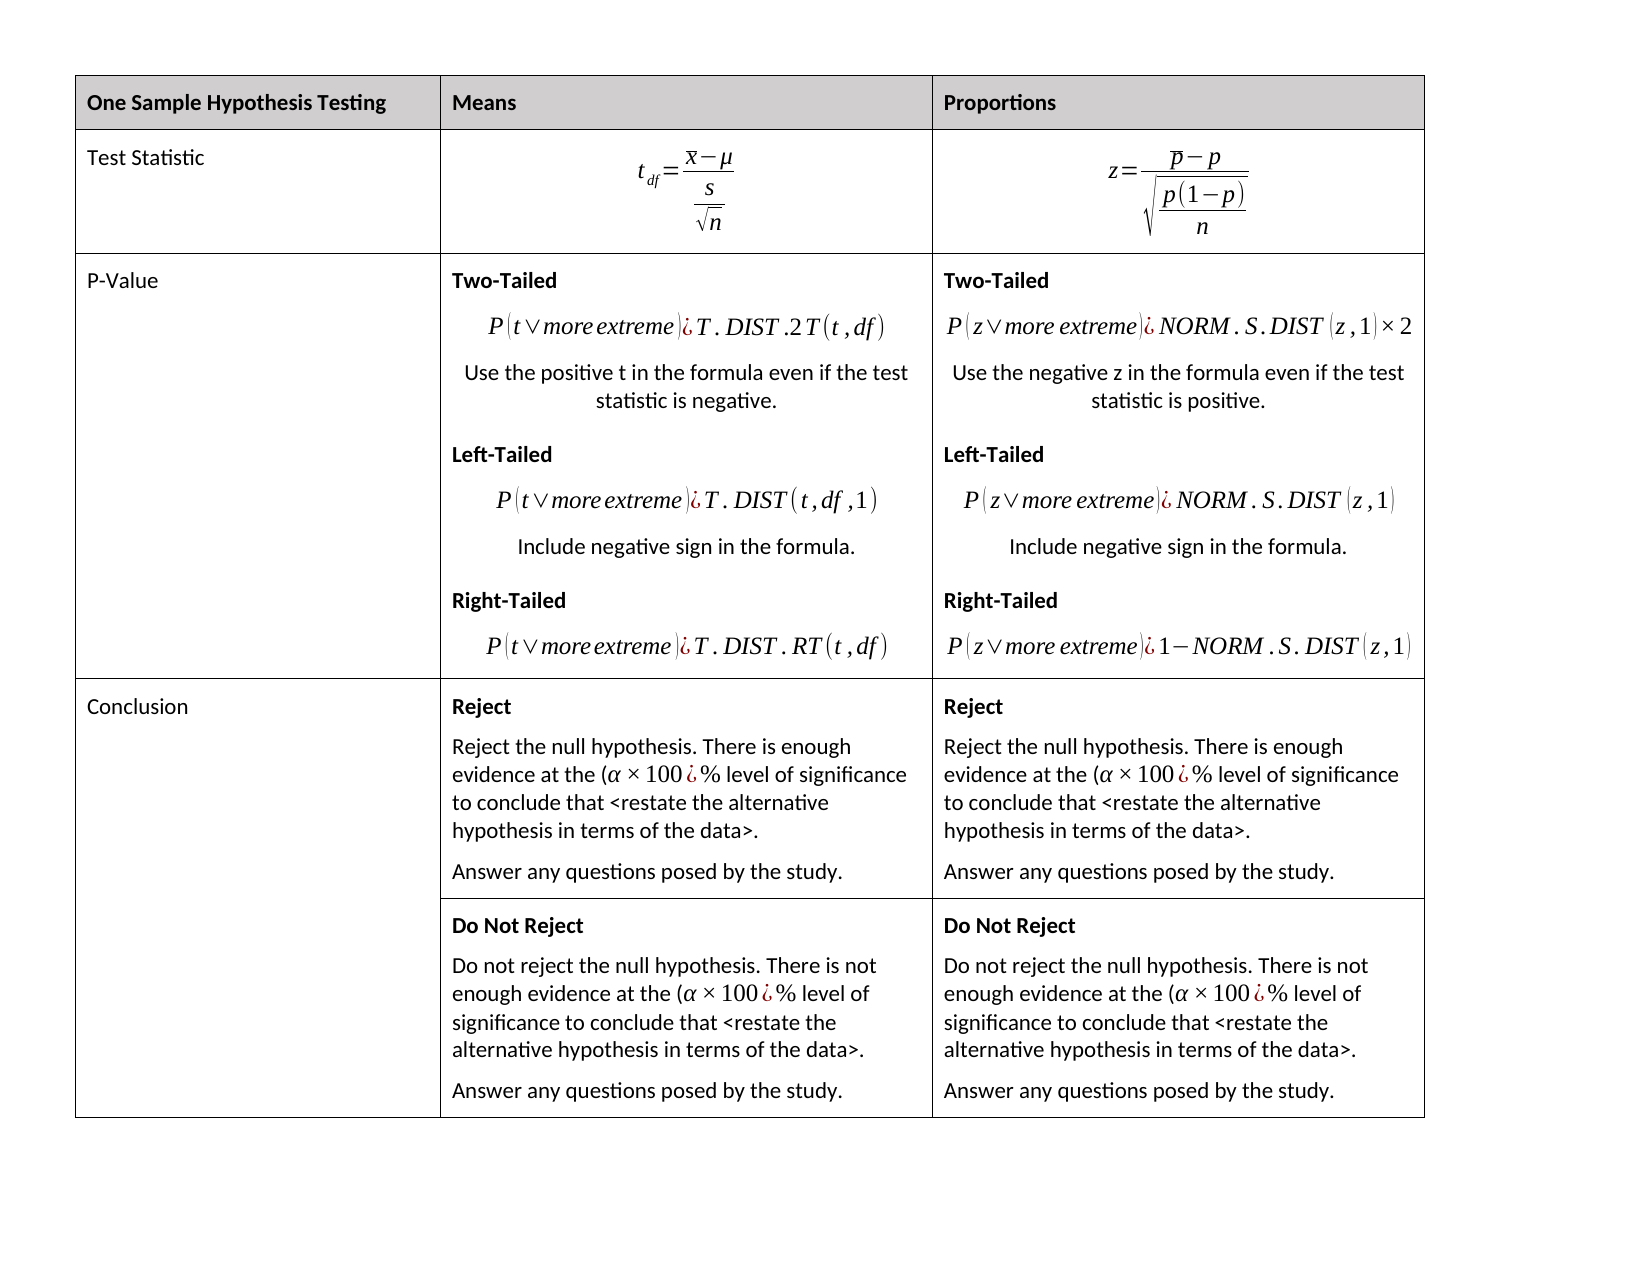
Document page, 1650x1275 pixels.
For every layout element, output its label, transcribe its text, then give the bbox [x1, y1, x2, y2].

table_cell Right-Tailed [933, 573, 1424, 678]
table_cell Conclusion [76, 679, 440, 1117]
table_cell Two-Tailed Use the negative z in the formula even if the test statistic is positive. [933, 254, 1424, 427]
table_cell Right-Tailed [441, 573, 932, 678]
table_cell Do Not Reject Do not reject the null hypothesis. There is not enough evidence at the ( level of significance to conclude that <restate the alternative hypothesis in terms of the data>. Answer any questions posed by the study. [933, 899, 1424, 1117]
table_cell [933, 130, 1424, 253]
table_cell [441, 130, 932, 253]
table_cell Reject Reject the null hypothesis. There is enough evidence at the ( level of significance to conclude that <restate the alternative hypothesis in terms of the data>. Answer any questions posed by the study. [441, 679, 932, 897]
table_header Means [441, 76, 932, 129]
table_cell Test Statistic [76, 130, 440, 253]
table_header One Sample Hypothesis Testing [76, 76, 440, 129]
table_cell Left-Tailed Include negative sign in the formula. [441, 427, 932, 573]
table_cell Reject Reject the null hypothesis. There is enough evidence at the ( level of significance to conclude that <restate the alternative hypothesis in terms of the data>. Answer any questions posed by the study. [933, 679, 1424, 897]
table_cell P-Value [76, 254, 440, 678]
table_cell Two-Tailed Use the positive t in the formula even if the test statistic is negative. [441, 254, 932, 427]
table_cell Do Not Reject Do not reject the null hypothesis. There is not enough evidence at the ( level of significance to conclude that <restate the alternative hypothesis in terms of the data>. Answer any questions posed by the study. [441, 899, 932, 1117]
table_header Proportions [933, 76, 1424, 129]
table_cell Left-Tailed Include negative sign in the formula. [933, 427, 1424, 573]
